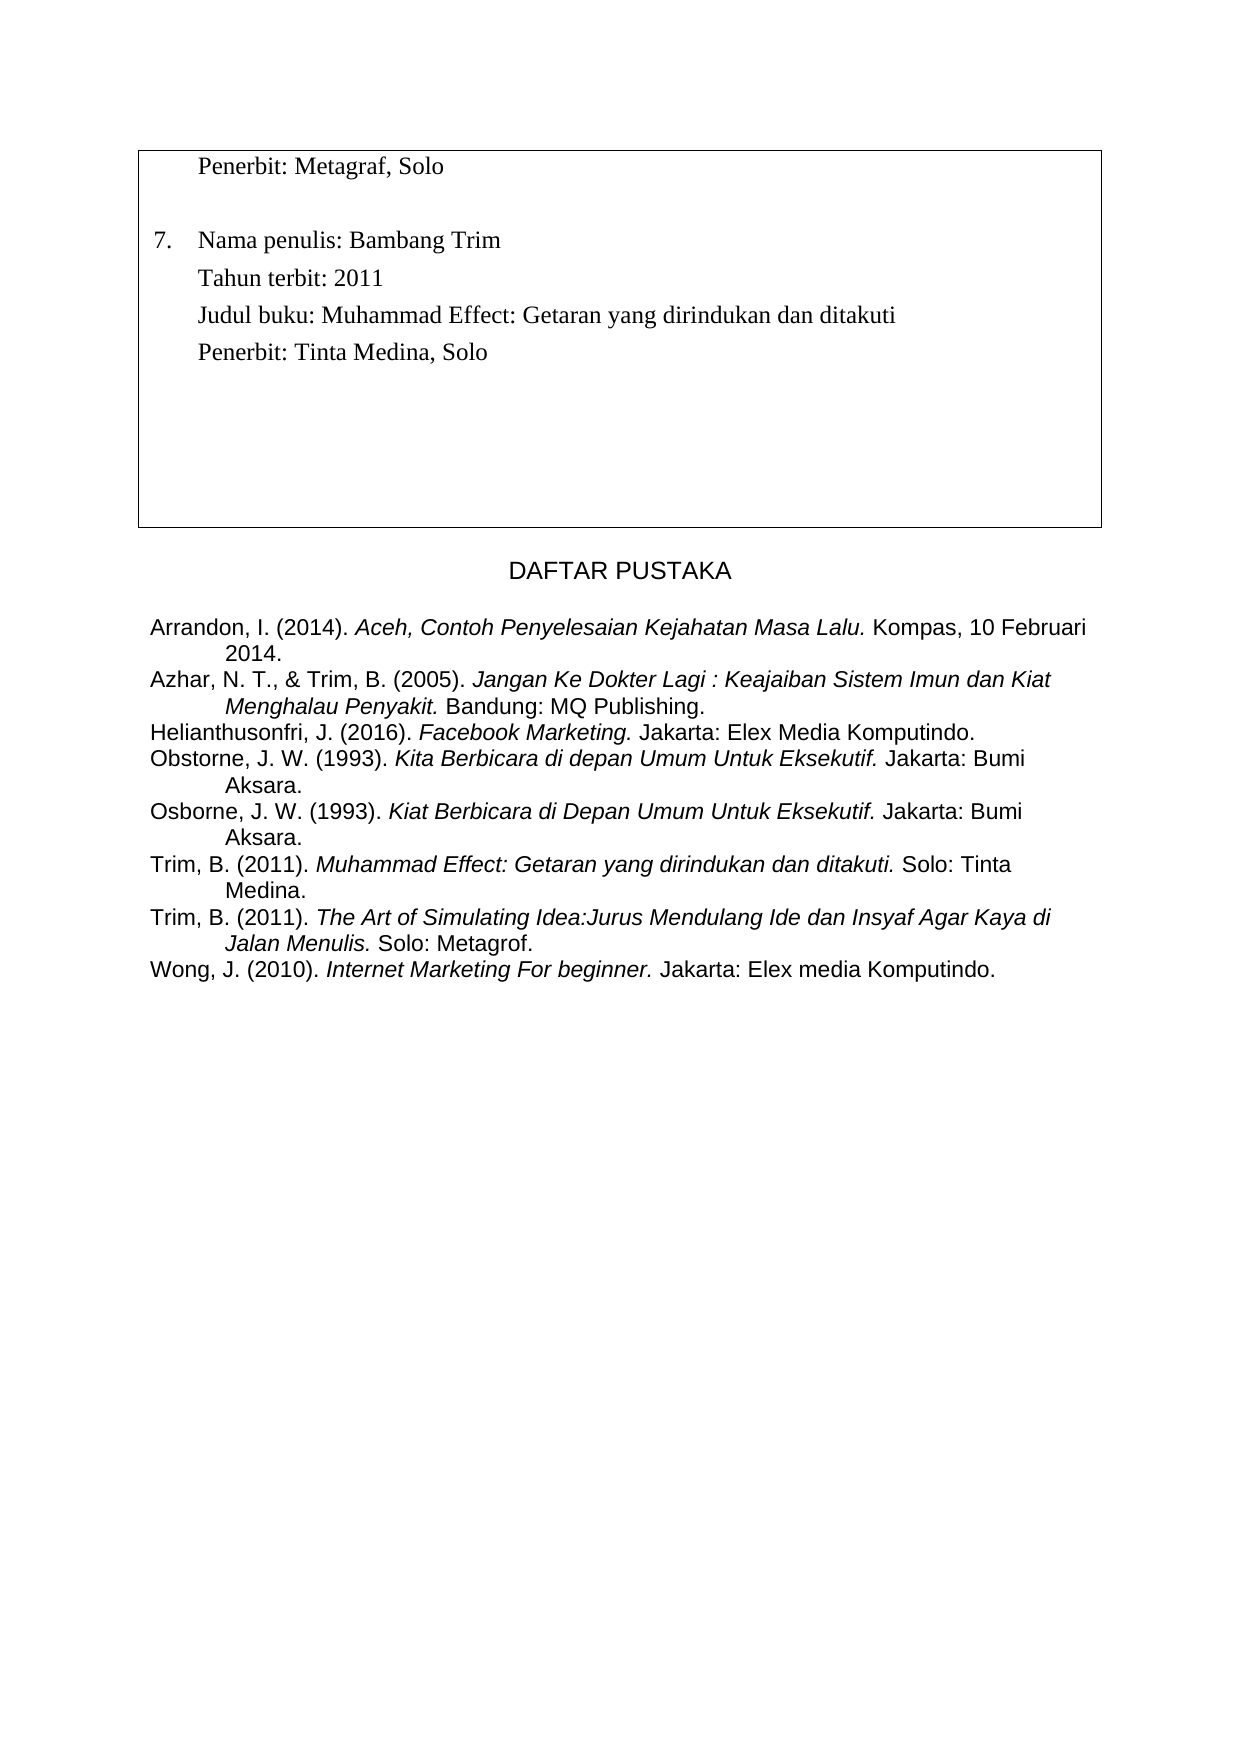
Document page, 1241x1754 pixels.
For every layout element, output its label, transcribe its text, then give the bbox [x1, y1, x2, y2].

text Obstorne, J. W. (1993). Kita Berbicara di depan Umum Untuk Eksekutif. Jakarta: Bumi Aksara. [150, 745, 1090, 798]
text Azhar, N. T., & Trim, B. (2005). Jangan Ke Dokter Lagi : Keajaiban Sistem Imun dan Kiat Menghalau Penyakit. Bandung: MQ Publishing. [150, 666, 1090, 719]
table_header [139, 151, 1101, 527]
text Wong, J. (2010). Internet Marketing For beginner. Jakarta: Elex media Komputindo. [150, 956, 1090, 982]
text Osborne, J. W. (1993). Kiat Berbicara di Depan Umum Untuk Eksekutif. Jakarta: Bumi Aksara. [150, 798, 1090, 851]
text Helianthusonfri, J. (2016). Facebook Marketing. Jakarta: Elex Media Komputindo. [150, 719, 1090, 745]
text Arrandon, I. (2014). Aceh, Contoh Penyelesaian Kejahatan Masa Lalu. Kompas, 10 Februari 2014. [150, 613, 1090, 666]
text DAFTAR PUSTAKA [150, 556, 1090, 585]
text Trim, B. (2011). The Art of Simulating Idea:Jurus Mendulang Ide dan Insyaf Agar Kaya di Jalan Menulis. Solo: Metagrof. [150, 903, 1090, 956]
text Trim, B. (2011). Muhammad Effect: Getaran yang dirindukan dan ditakuti. Solo: Tinta Medina. [150, 851, 1090, 903]
